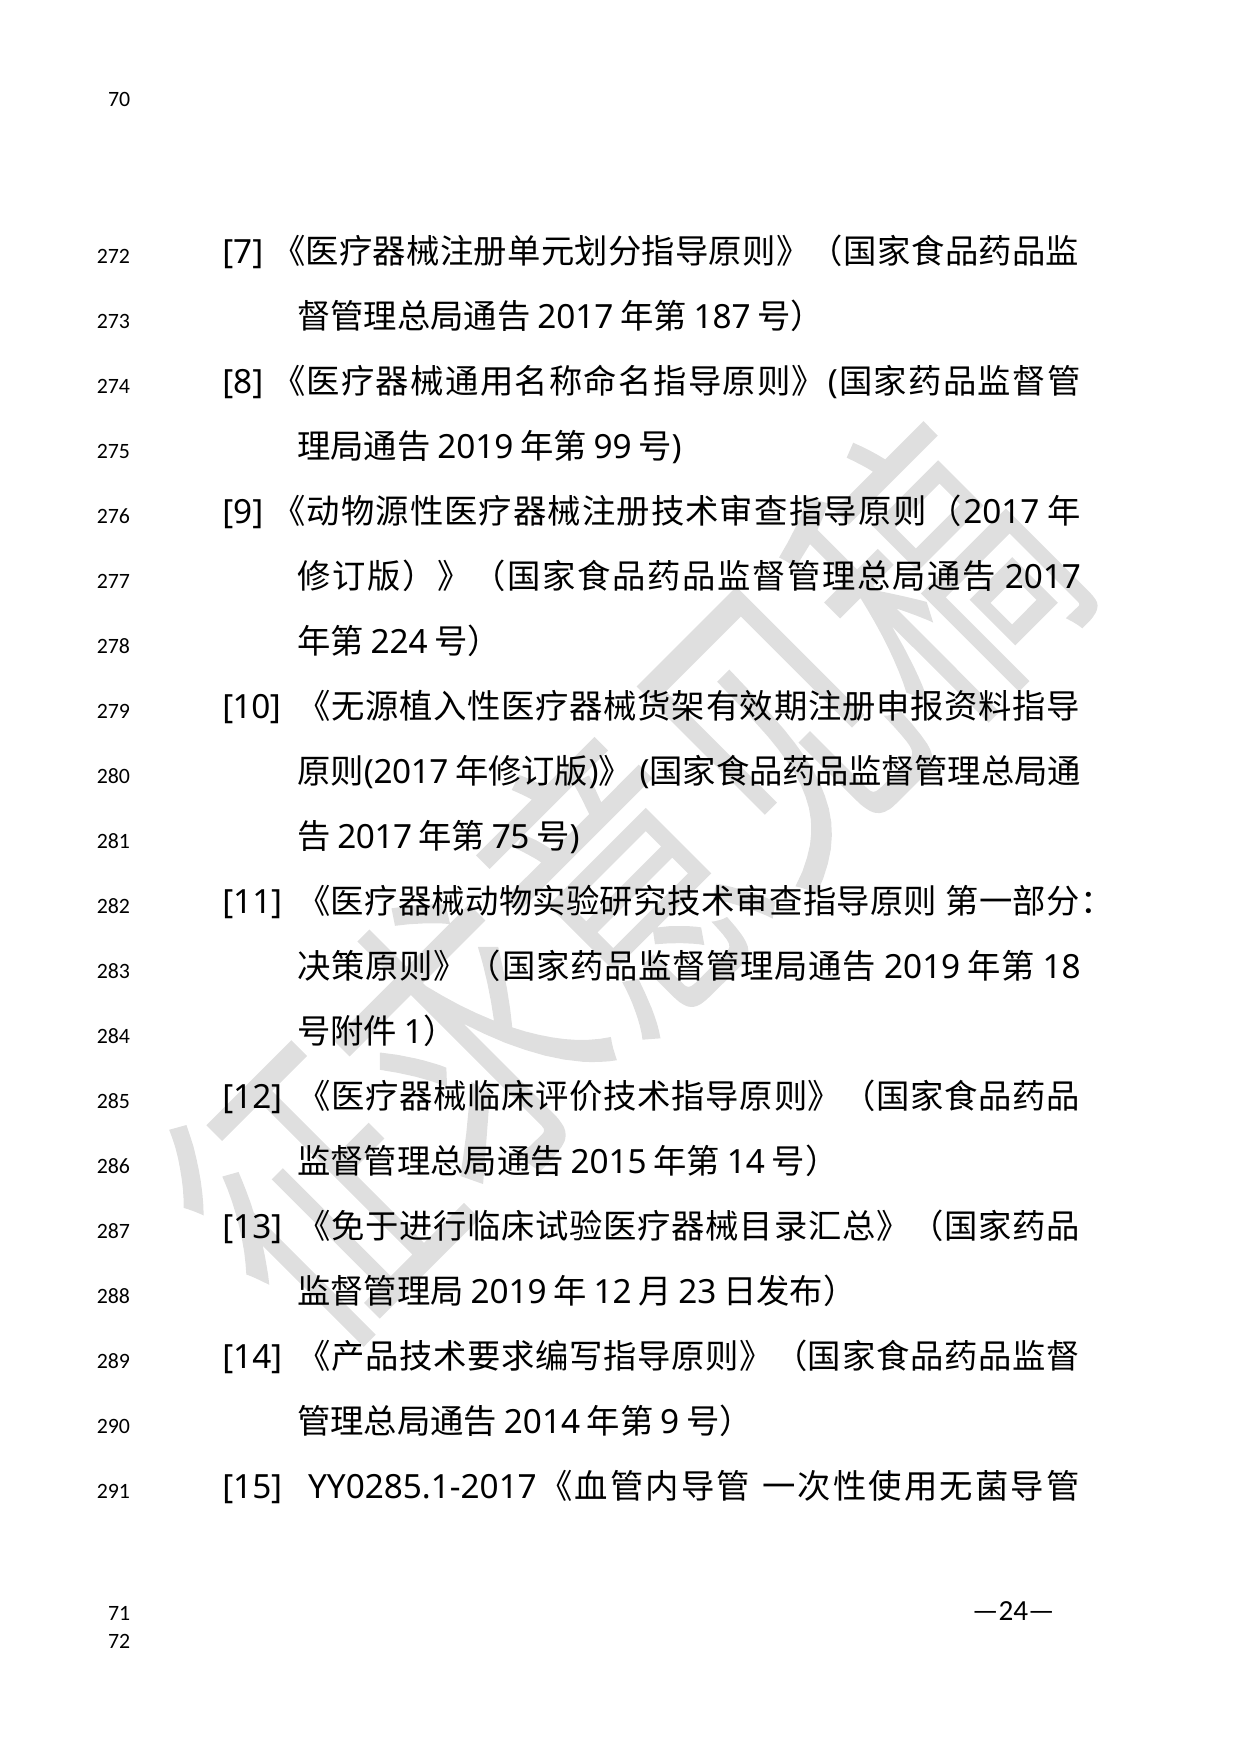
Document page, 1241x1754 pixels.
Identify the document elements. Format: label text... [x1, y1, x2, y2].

list 《医疗器械通用名称命名指导原则》(国家药品监督管理局通告2019年第99号) [222, 347, 1081, 477]
list 《医疗器械动物实验研究技术审查指导原则 第一部分：决策原则》（国家药品监督管理局通告2019年第18号附件1） [222, 867, 1081, 1062]
list 《动物源性医疗器械注册技术审查指导原则（2017年修订版）》（国家食品药品监督管理总局通告2017年第224号） [222, 477, 1081, 672]
list 《产品技术要求编写指导原则》（国家食品药品监督管理总局通告2014年第9号） [222, 1322, 1081, 1452]
list 《医疗器械临床评价技术指导原则》（国家食品药品监督管理总局通告2015年第14号） [222, 1062, 1081, 1192]
list 《医疗器械注册单元划分指导原则》（国家食品药品监督管理总局通告2017年第187号） [222, 217, 1081, 347]
list 《无源植入性医疗器械货架有效期注册申报资料指导原则(2017年修订版)》 (国家食品药品监督管理总局通告2017年第75号) [222, 672, 1081, 867]
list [222, 1452, 1081, 1517]
list 《免于进行临床试验医疗器械目录汇总》（国家药品监督管理局2019年12月23日发布） [222, 1192, 1081, 1322]
